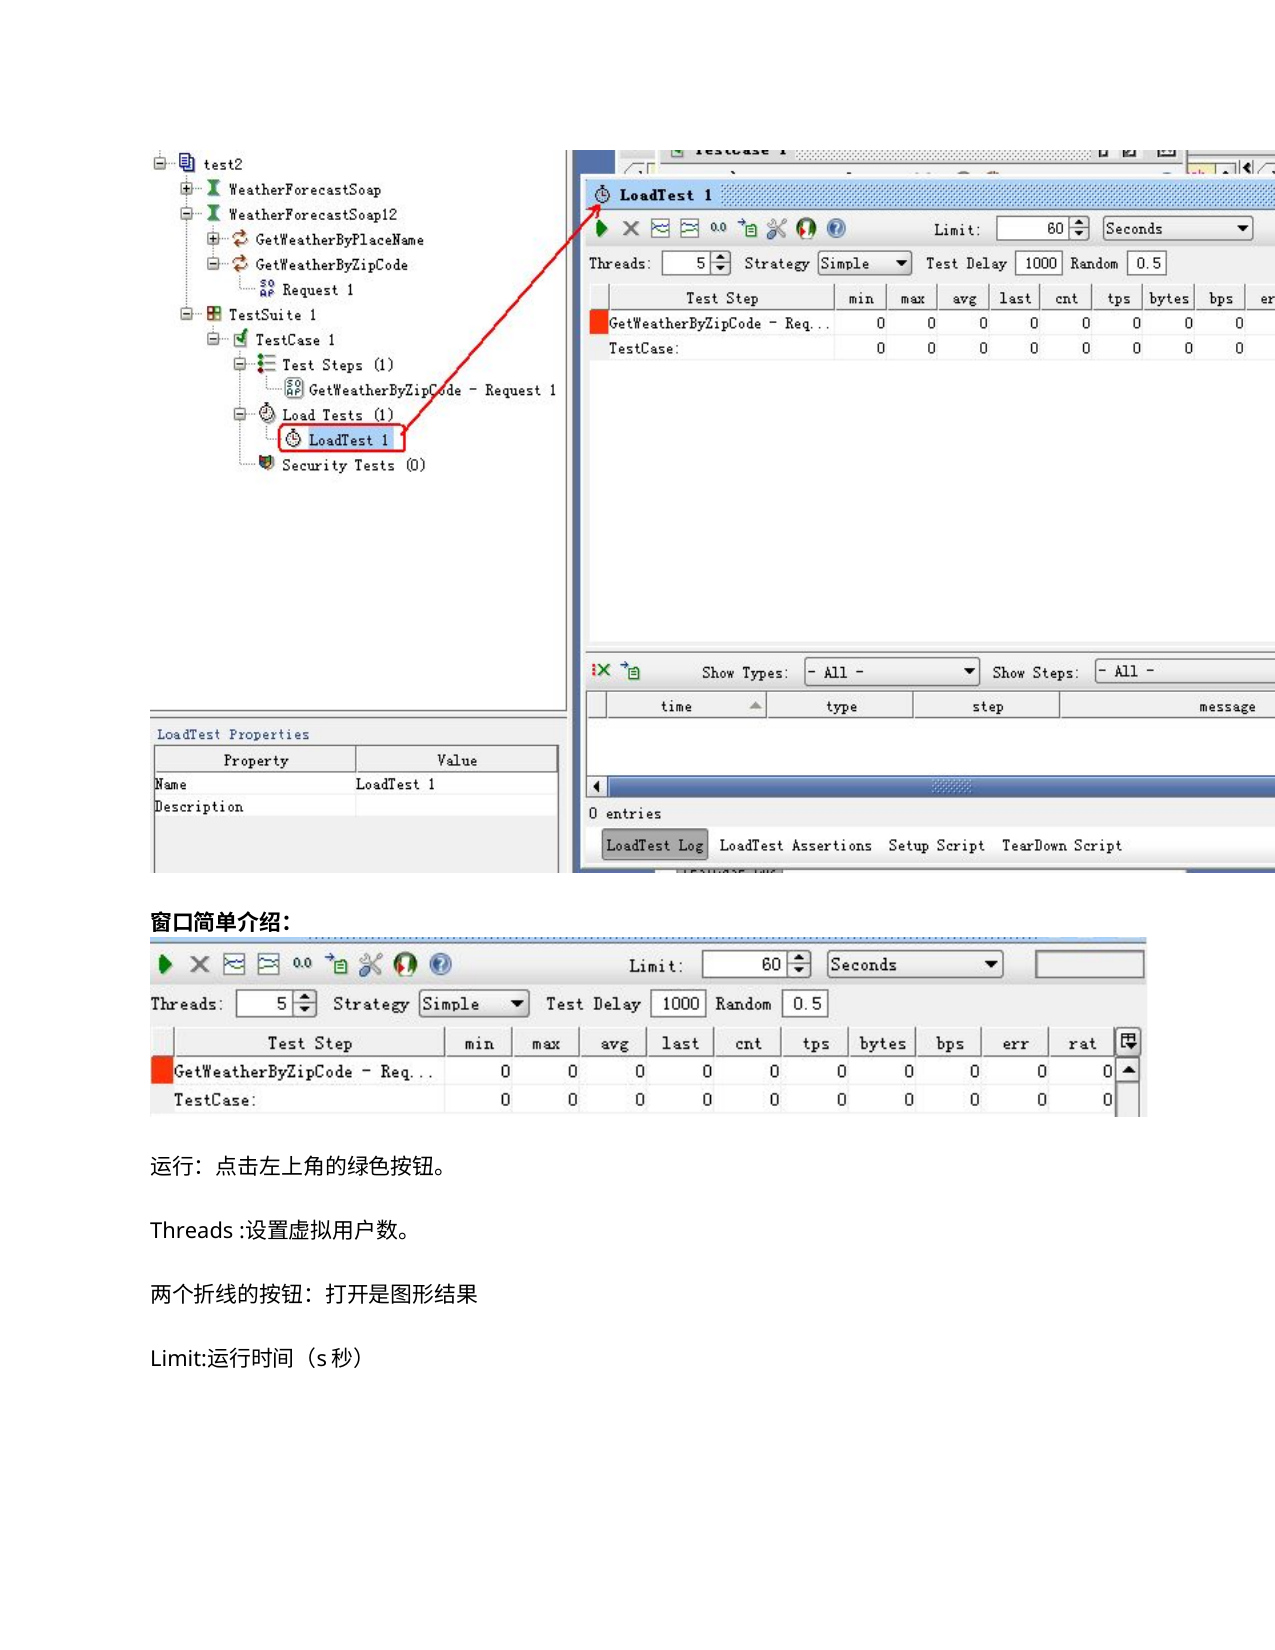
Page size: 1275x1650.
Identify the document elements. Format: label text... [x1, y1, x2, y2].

text Limit:运行时间（s秒） [150, 1340, 1125, 1373]
text 两个折线的按钮：打开是图形结果 [150, 1276, 1125, 1309]
picture [150, 150, 1275, 873]
text 运行：点击左上角的绿色按钮。 [150, 1148, 1125, 1181]
picture [150, 937, 1148, 1117]
text 窗口简单介绍： [150, 904, 1125, 937]
text Threads :设置虚拟用户数。 [150, 1212, 1125, 1245]
